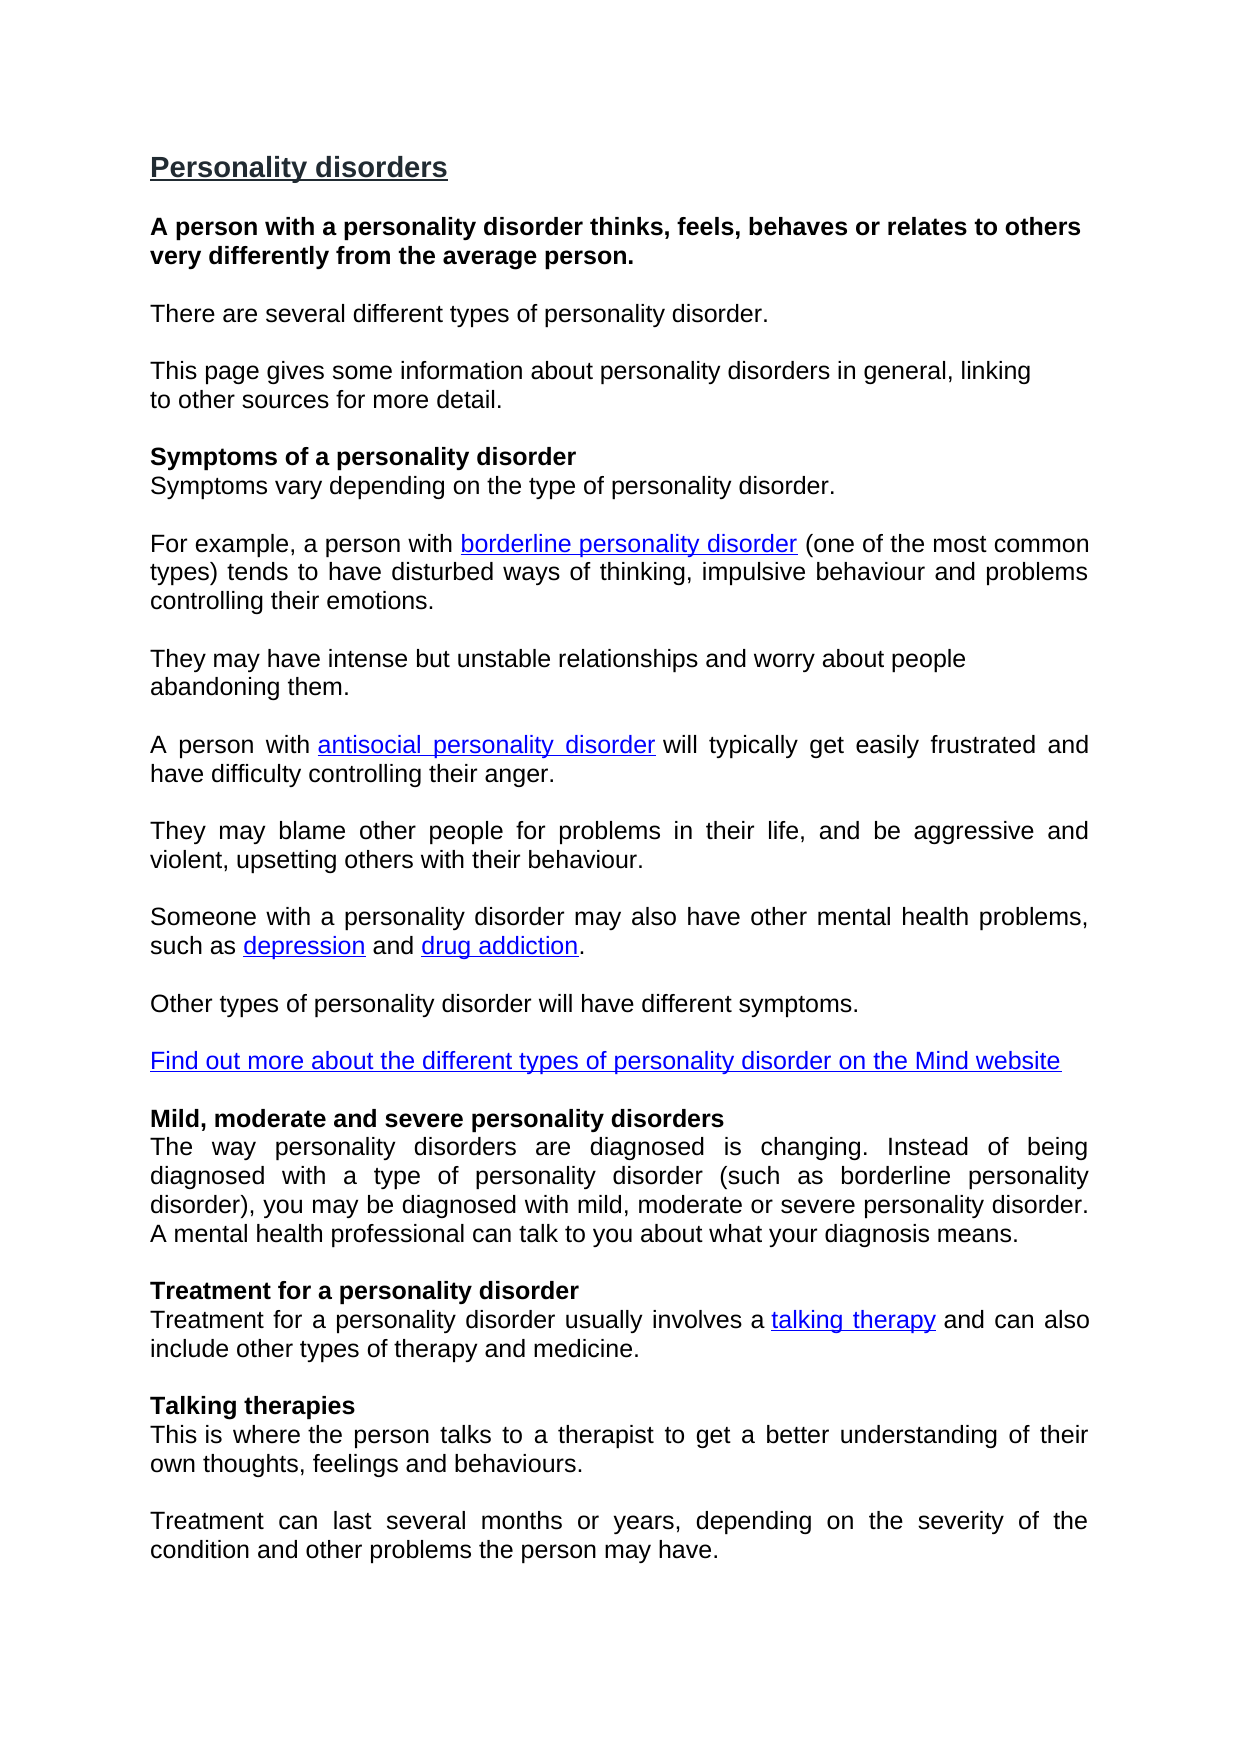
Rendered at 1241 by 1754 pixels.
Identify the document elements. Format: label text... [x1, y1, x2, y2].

text Symptoms vary depending on the type of personality disorder. [150, 471, 1090, 500]
text Mild, moderate and severe personality disorders [150, 1103, 1090, 1132]
text A person with a personality disorder thinks, feels, behaves or relates to others very differently from the average person. [150, 212, 1090, 270]
text They may blame other people for problems in their life, and be aggressive and violent, upsetting others with their behaviour. [150, 816, 1090, 873]
text Personality disorders [150, 150, 1090, 183]
text Treatment can last several months or years, depending on the severity of the condition and other problems the person may have. [150, 1506, 1090, 1563]
text A person with antisocial personality disorder will typically get easily frustrated and have difficulty controlling their anger. [150, 730, 1090, 787]
text Talking therapies [150, 1391, 1090, 1420]
text For example, a person with borderline personality disorder (one of the most common types) tends to have disturbed ways of thinking, impulsive behaviour and problems controlling their emotions. [150, 528, 1090, 615]
text Treatment for a personality disorder [150, 1276, 1090, 1305]
text This is where the person talks to a therapist to get a better understanding of their own thoughts, feelings and behaviours. [150, 1420, 1090, 1477]
text Someone with a personality disorder may also have other mental health problems, such as depression and drug addiction. [150, 902, 1090, 960]
text Find out more about the different types of personality disorder on the Mind website [150, 1046, 1090, 1075]
text Symptoms of a personality disorder [150, 442, 1090, 471]
text They may have intense but unstable relationships and worry about people abandoning them. [150, 643, 1090, 701]
text The way personality disorders are diagnosed is changing. Instead of being diagnosed with a type of personality disorder (such as borderline personality disorder), you may be diagnosed with mild, moderate or severe personality disorder. A mental health professional can talk to you about what your diagnosis means. [150, 1132, 1090, 1247]
text There are several different types of personality disorder. [150, 298, 1090, 327]
text This page gives some information about personality disorders in general, linking to other sources for more detail. [150, 356, 1090, 413]
text Other types of personality disorder will have different symptoms. [150, 988, 1090, 1017]
text Treatment for a personality disorder usually involves a talking therapy and can also include other types of therapy and medicine. [150, 1305, 1090, 1362]
